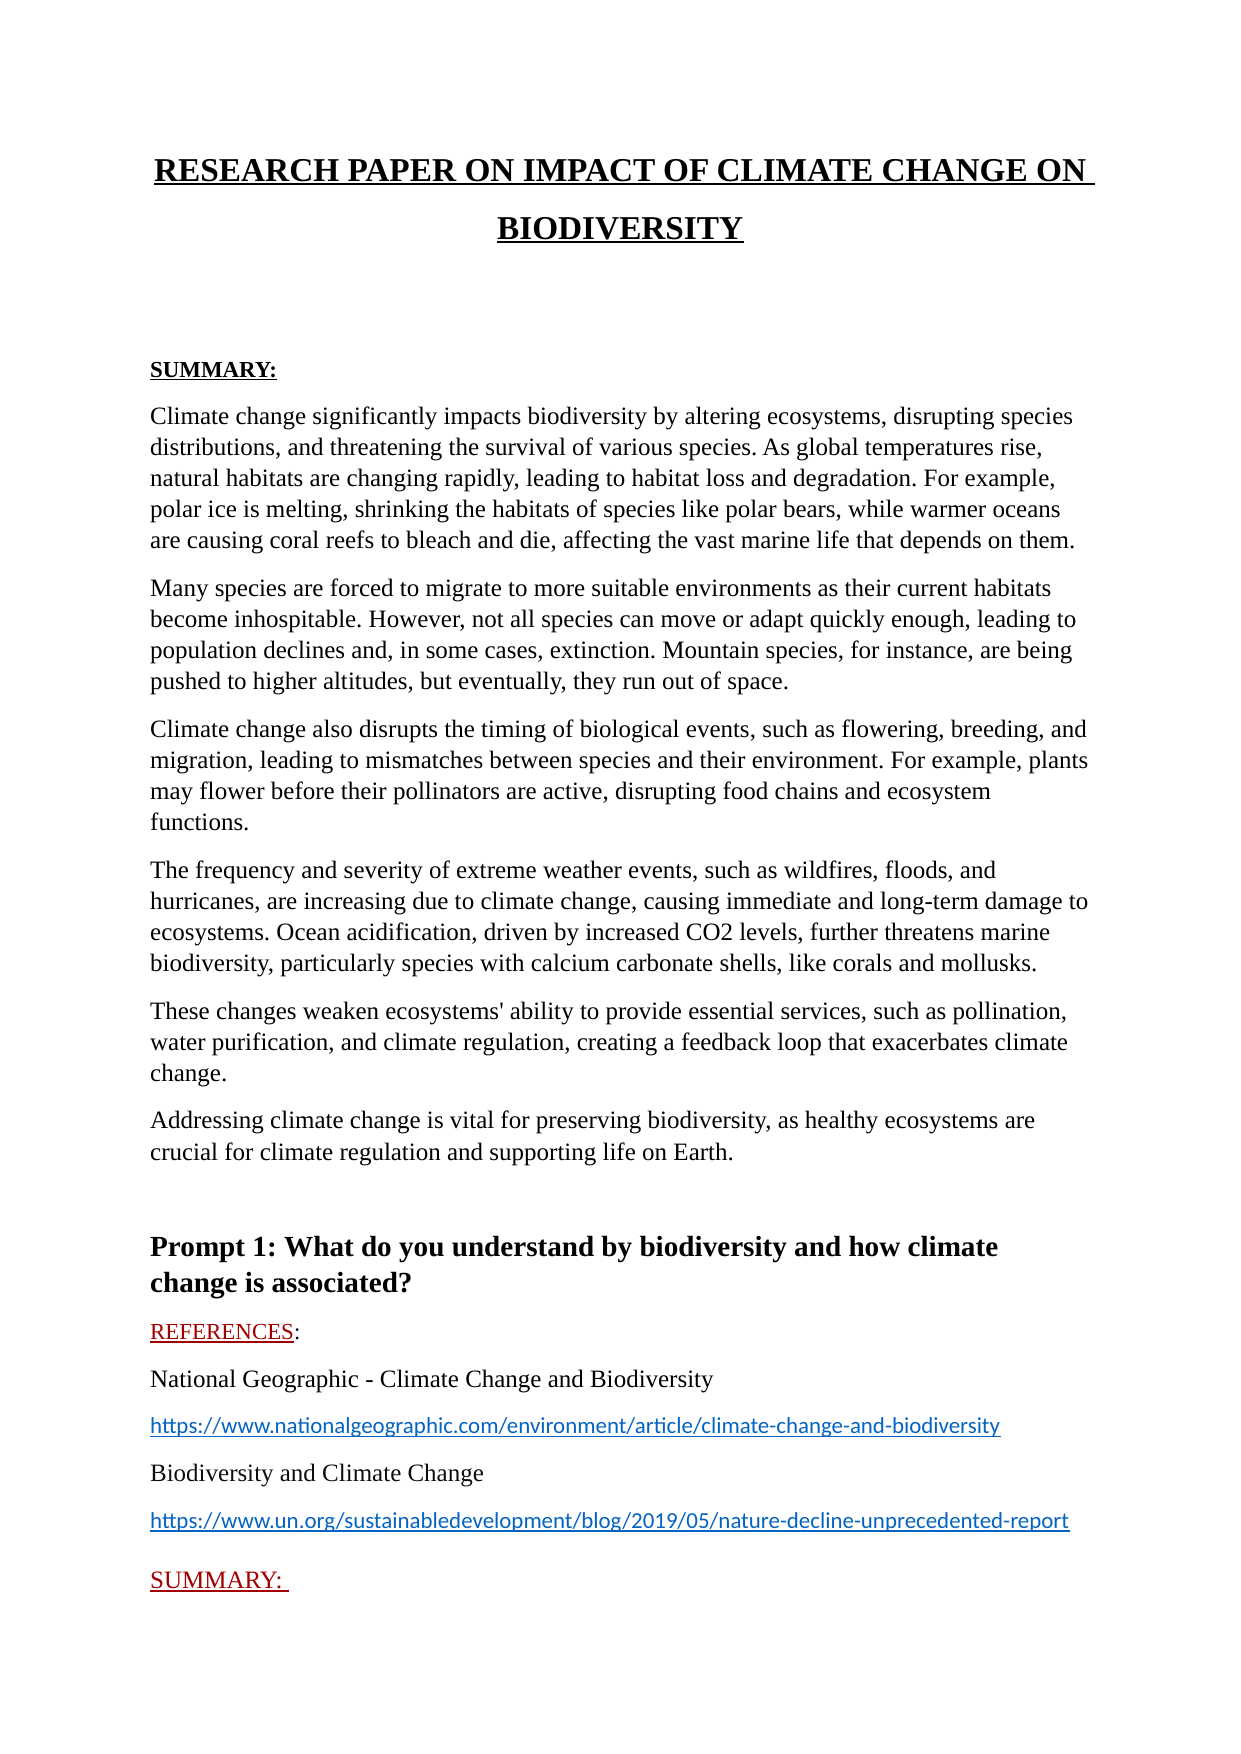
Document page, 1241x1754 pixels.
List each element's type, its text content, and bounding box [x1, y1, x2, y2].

text The frequency and severity of extreme weather events, such as wildfires, floods, and hurricanes, are increasing due to climate change, causing immediate and long-term damage to ecosystems. Ocean acidification, driven by increased CO2 levels, further threatens marine biodiversity, particularly species with calcium carbonate shells, like corals and mollusks. [150, 855, 1090, 977]
text These changes weaken ecosystems' ability to provide essential services, such as pollination, water purification, and climate regulation, creating a feedback loop that exacerbates climate change. [150, 996, 1090, 1087]
text Prompt 1: What do you understand by biodiversity and how climate change is associated? [150, 1229, 1090, 1299]
text Biodiversity and Climate Change [150, 1458, 1090, 1487]
text Many species are forced to migrate to more suitable environments as their current habitats become inhospitable. However, not all species can move or adapt quickly enough, leading to population declines and, in some cases, extinction. Mountain species, for instance, are being pushed to higher altitudes, but eventually, they run out of space. [150, 573, 1090, 695]
text REFERENCES: [150, 1318, 1090, 1345]
text BIODIVERSITY [150, 208, 1090, 246]
text SUMMARY: [150, 356, 1090, 383]
text Climate change also disrupts the timing of biological events, such as flowering, breeding, and migration, leading to mismatches between species and their environment. For example, plants may flower before their pollinators are active, disrupting food chains and ecosystem functions. [150, 714, 1090, 836]
text RESEARCH PAPER ON IMPACT OF CLIMATE CHANGE ON [150, 150, 1090, 188]
text https://www.nationalgeographic.com/environment/article/climate-change-and-biodiversity [150, 1411, 1090, 1439]
text Climate change significantly impacts biodiversity by altering ecosystems, disrupting species distributions, and threatening the survival of various species. As global temperatures rise, natural habitats are changing rapidly, leading to habitat loss and degradation. For example, polar ice is melting, shrinking the habitats of species like polar bears, while warmer oceans are causing coral reefs to bleach and die, affecting the vast marine life that depends on them. [150, 401, 1090, 554]
text SUMMARY: [150, 1565, 1090, 1594]
text National Geographic - Climate Change and Biodiversity [150, 1364, 1090, 1392]
text https://www.un.org/sustainabledevelopment/blog/2019/05/nature-decline-unprecedented-report [150, 1506, 1090, 1534]
text Addressing climate change is vital for preserving biodiversity, as healthy ecosystems are crucial for climate regulation and supporting life on Earth. [150, 1106, 1090, 1165]
